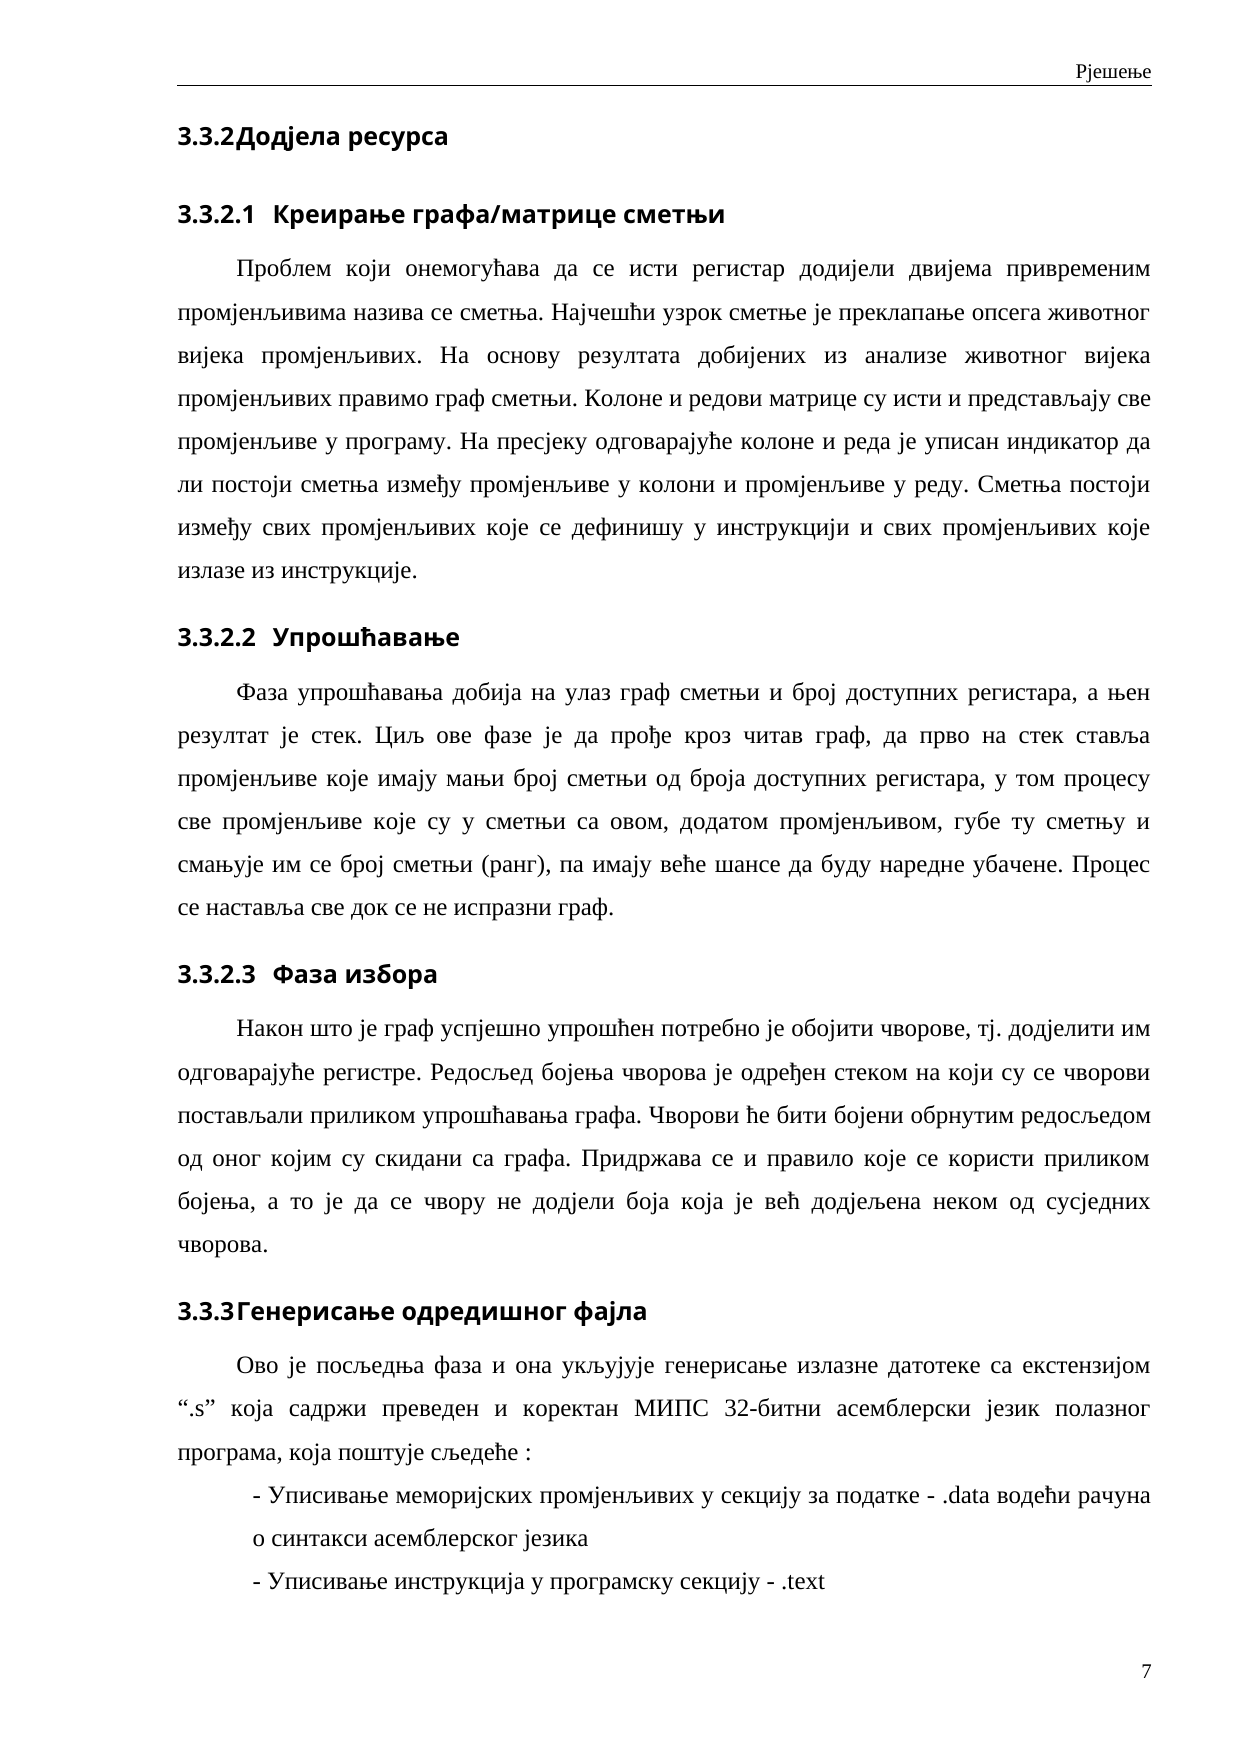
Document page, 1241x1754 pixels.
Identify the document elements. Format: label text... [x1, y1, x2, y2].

subtitle Фаза избора [177, 956, 1152, 990]
text Проблем који онемогућава да се исти регистар додијели двијема привременим промјенљивима назива се сметња. Најчешћи узрок сметње је преклапање опсега животног вијека промјенљивих. На основу резултата добијених из анализе животног вијека промјенљивих правимо граф сметњи. Колоне и редови матрице су исти и представљају све промјенљиве у програму. На пресјеку одговарајуће колоне и реда је уписан индикатор да ли постоји сметња између промјенљиве у колони и промјенљиве у реду. Сметња постоји између свих промјенљивих које се дефинишу у инструкцији и свих промјенљивих које излазе из инструкције. [177, 253, 1152, 584]
text Након што је граф успјешно упрошћен потребно је обојити чворове, тј. додјелити им одговарајуће регистре. Редосљед бојења чворова је одређен стеком на који су се чворови постављали приликом упрошћавања графа. Чворови ће бити бојени обрнутим редосљедом од оног којим су скидани са графа. Придржава се и правило које се користи приликом бојења, а то је да се чвору не додјели боја која је већ додјељена неком од сусједних чворова. [177, 1013, 1152, 1258]
subtitle Креирање графа/матрице сметњи [177, 196, 1152, 230]
subtitle Додјела ресурса [177, 118, 1152, 152]
text - Уписивање меморијских промјенљивих у секцију за податке - .data водећи рачуна о синтакси асемблерског језика [252, 1480, 1152, 1552]
text Фаза упрошћавања добија на улаз граф сметњи и број доступних регистара, а њен резултат је стек. Циљ ове фазе је да прође кроз читав граф, да прво на стек ставља промјенљиве које имају мањи број сметњи од броја доступних регистара, у том процесу све промјенљиве које су у сметњи са овом, додатом промјенљивом, губе ту сметњу и смањује им се број сметњи (ранг), па имају веће шансе да буду наредне убачене. Процес се наставља све док се не испразни граф. [177, 677, 1152, 921]
subtitle Генерисање одредишног фајла [177, 1293, 1152, 1327]
text Ово је посљедња фаза и она укљујује генерисање излазне датотеке са екстензијом “.s” која садржи преведен и коректан МИПС 32-битни асемблерски језик полазног програма, која поштује сљедеће : [177, 1350, 1152, 1465]
text - Уписивање инструкција у програмску секцију - .text [177, 1566, 1152, 1595]
subtitle Упрошћавање [177, 619, 1152, 653]
